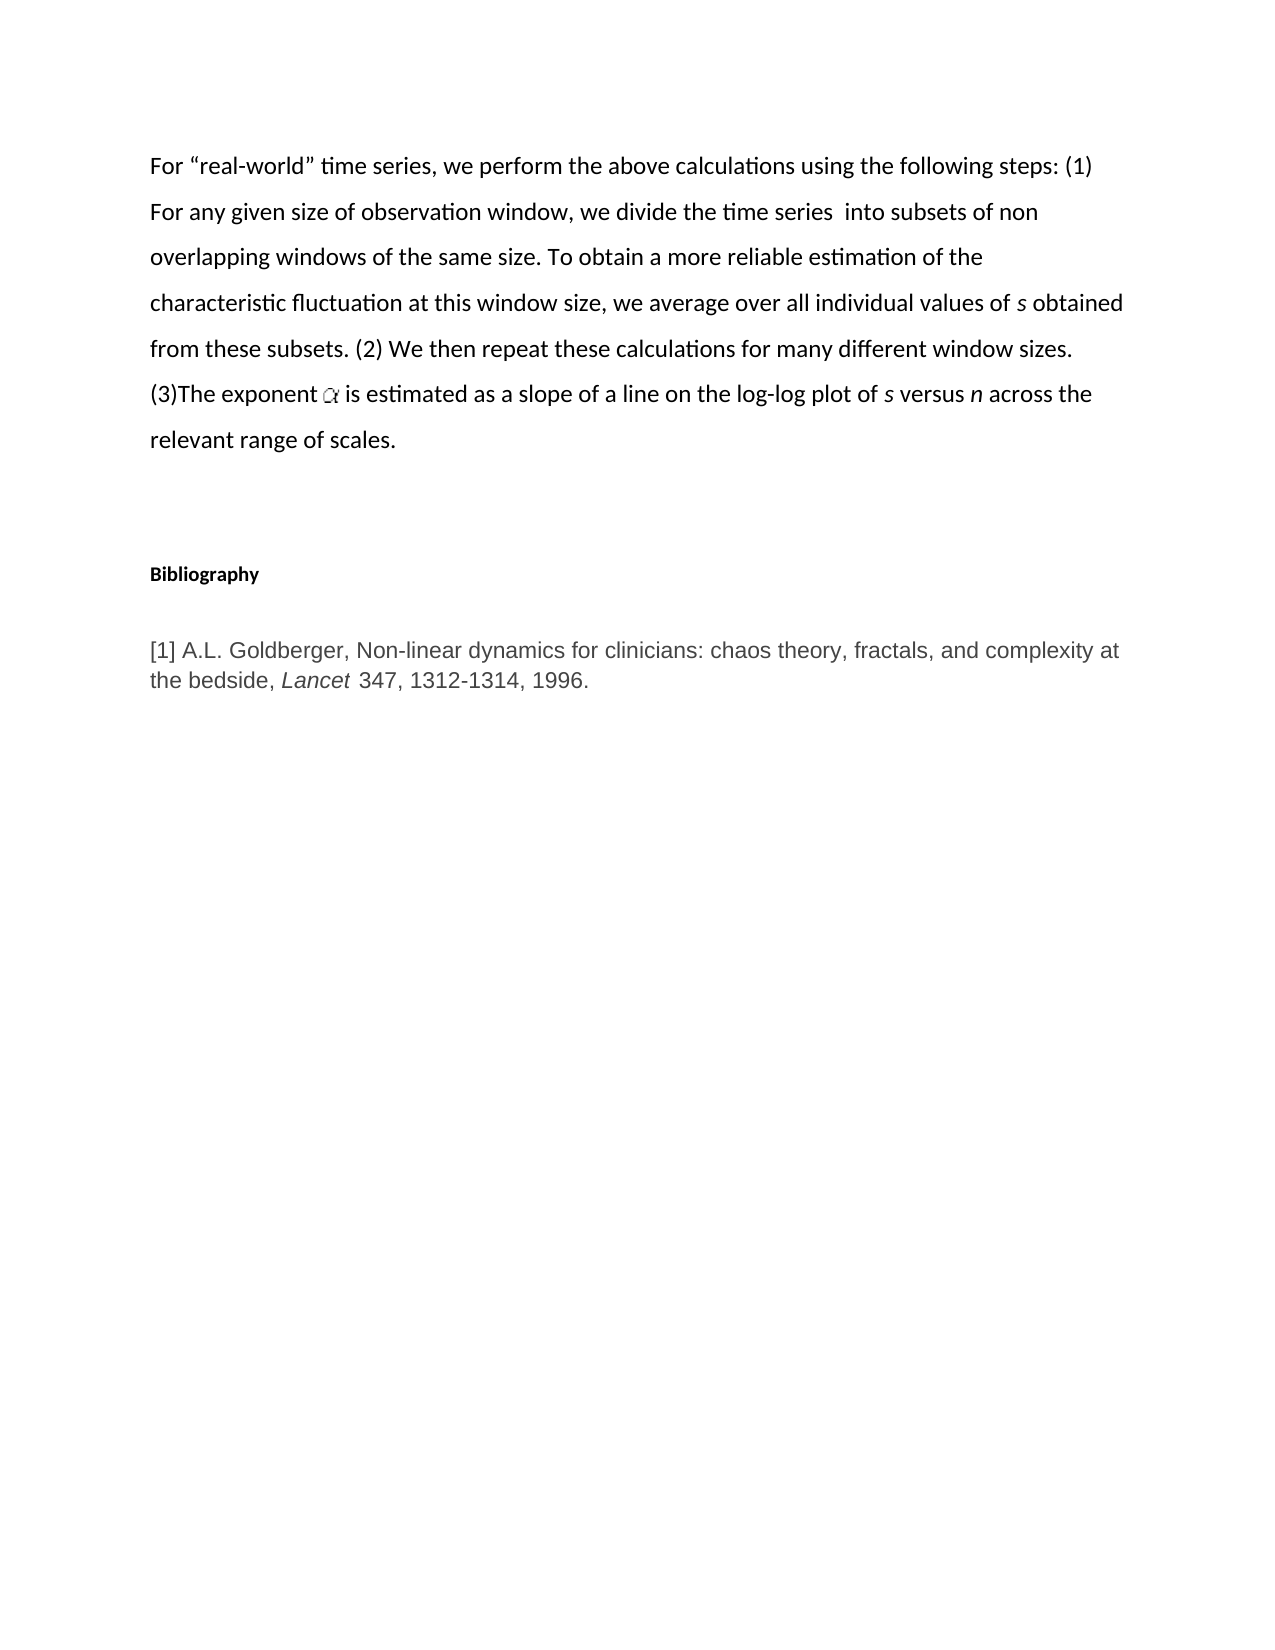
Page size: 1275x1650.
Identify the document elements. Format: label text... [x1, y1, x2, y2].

picture [323, 388, 340, 403]
text [1] A.L. Goldberger, Non-linear dynamics for clinicians: chaos theory, fractals, and complexity at the bedside, Lancet 347, 1312-1314, 1996. [150, 637, 1125, 694]
text Bibliography [150, 561, 1125, 586]
text For “real-world” time series, we perform the above calculations using the following steps: (1) For any given size of observation window, we divide the time series into subsets of non overlapping windows of the same size. To obtain a more reliable estimation of the characteristic fluctuation at this window size, we average over all individual values of s obtained from these subsets. (2) We then repeat these calculations for many different window sizes. (3)The exponent is estimated as a slope of a line on the log-log plot of s versus n across the relevant range of scales. [150, 150, 1125, 455]
